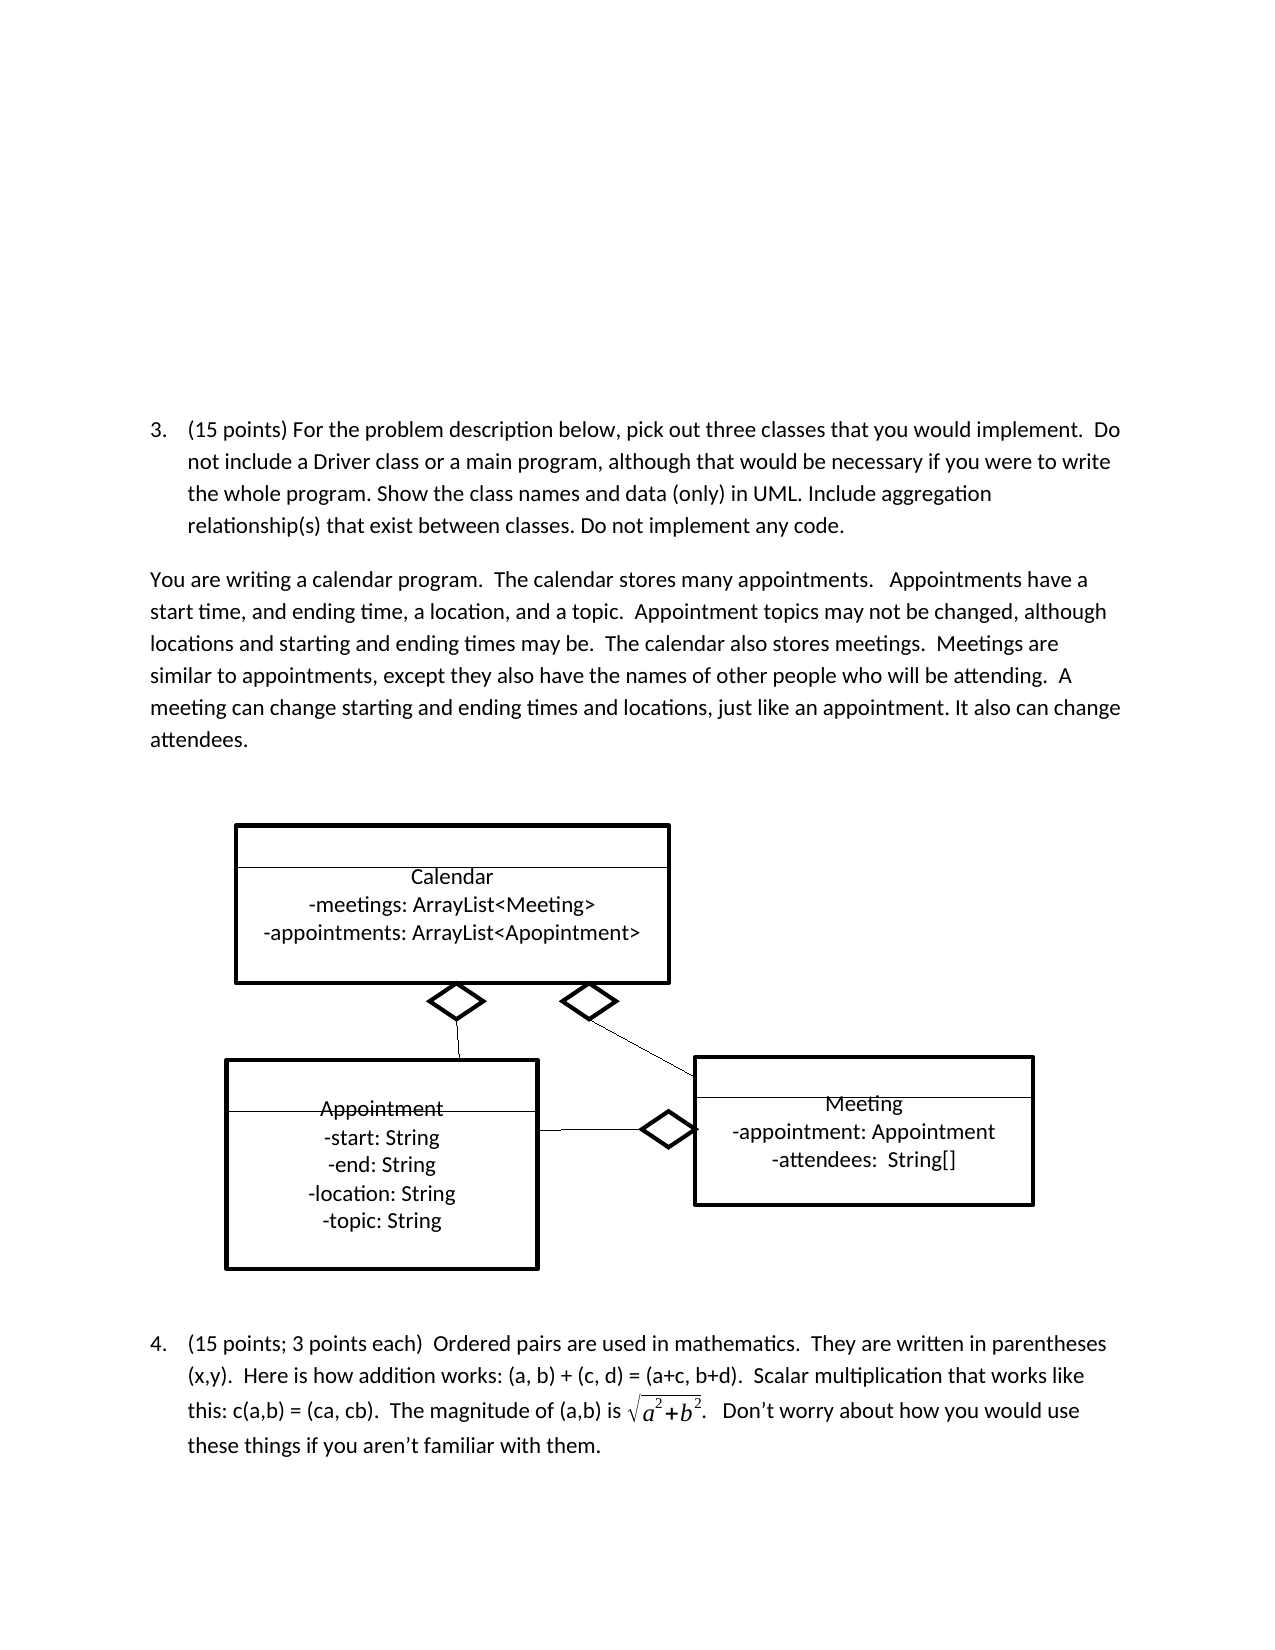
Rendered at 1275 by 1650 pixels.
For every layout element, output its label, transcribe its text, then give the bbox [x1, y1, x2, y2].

list (15 points) For the problem description below, pick out three classes that you would implement. Do not include a Driver class or a main program, although that would be necessary if you were to write the whole program. Show the class names and data (only) in UML. Include aggregation relationship(s) that exist between classes. Do not implement any code. [150, 415, 1125, 540]
text You are writing a calendar program. The calendar stores many appointments. Appointments have a start time, and ending time, a location, and a topic. Appointment topics may not be changed, although locations and starting and ending times may be. The calendar also stores meetings. Meetings are similar to appointments, except they also have the names of other people who will be attending. A meeting can change starting and ending times and locations, just like an appointment. It also can change attendees. [150, 565, 1125, 754]
list (15 points; 3 points each) Ordered pairs are used in mathematics. They are written in parentheses (x,y). Here is how addition works: (a, b) + (c, d) = (a+c, b+d). Scalar multiplication that works like this: c(a,b) = (ca, cb). The magnitude of (a,b) is . Don’t worry about how you would use these things if you aren’t familiar with them. [150, 1329, 1125, 1459]
